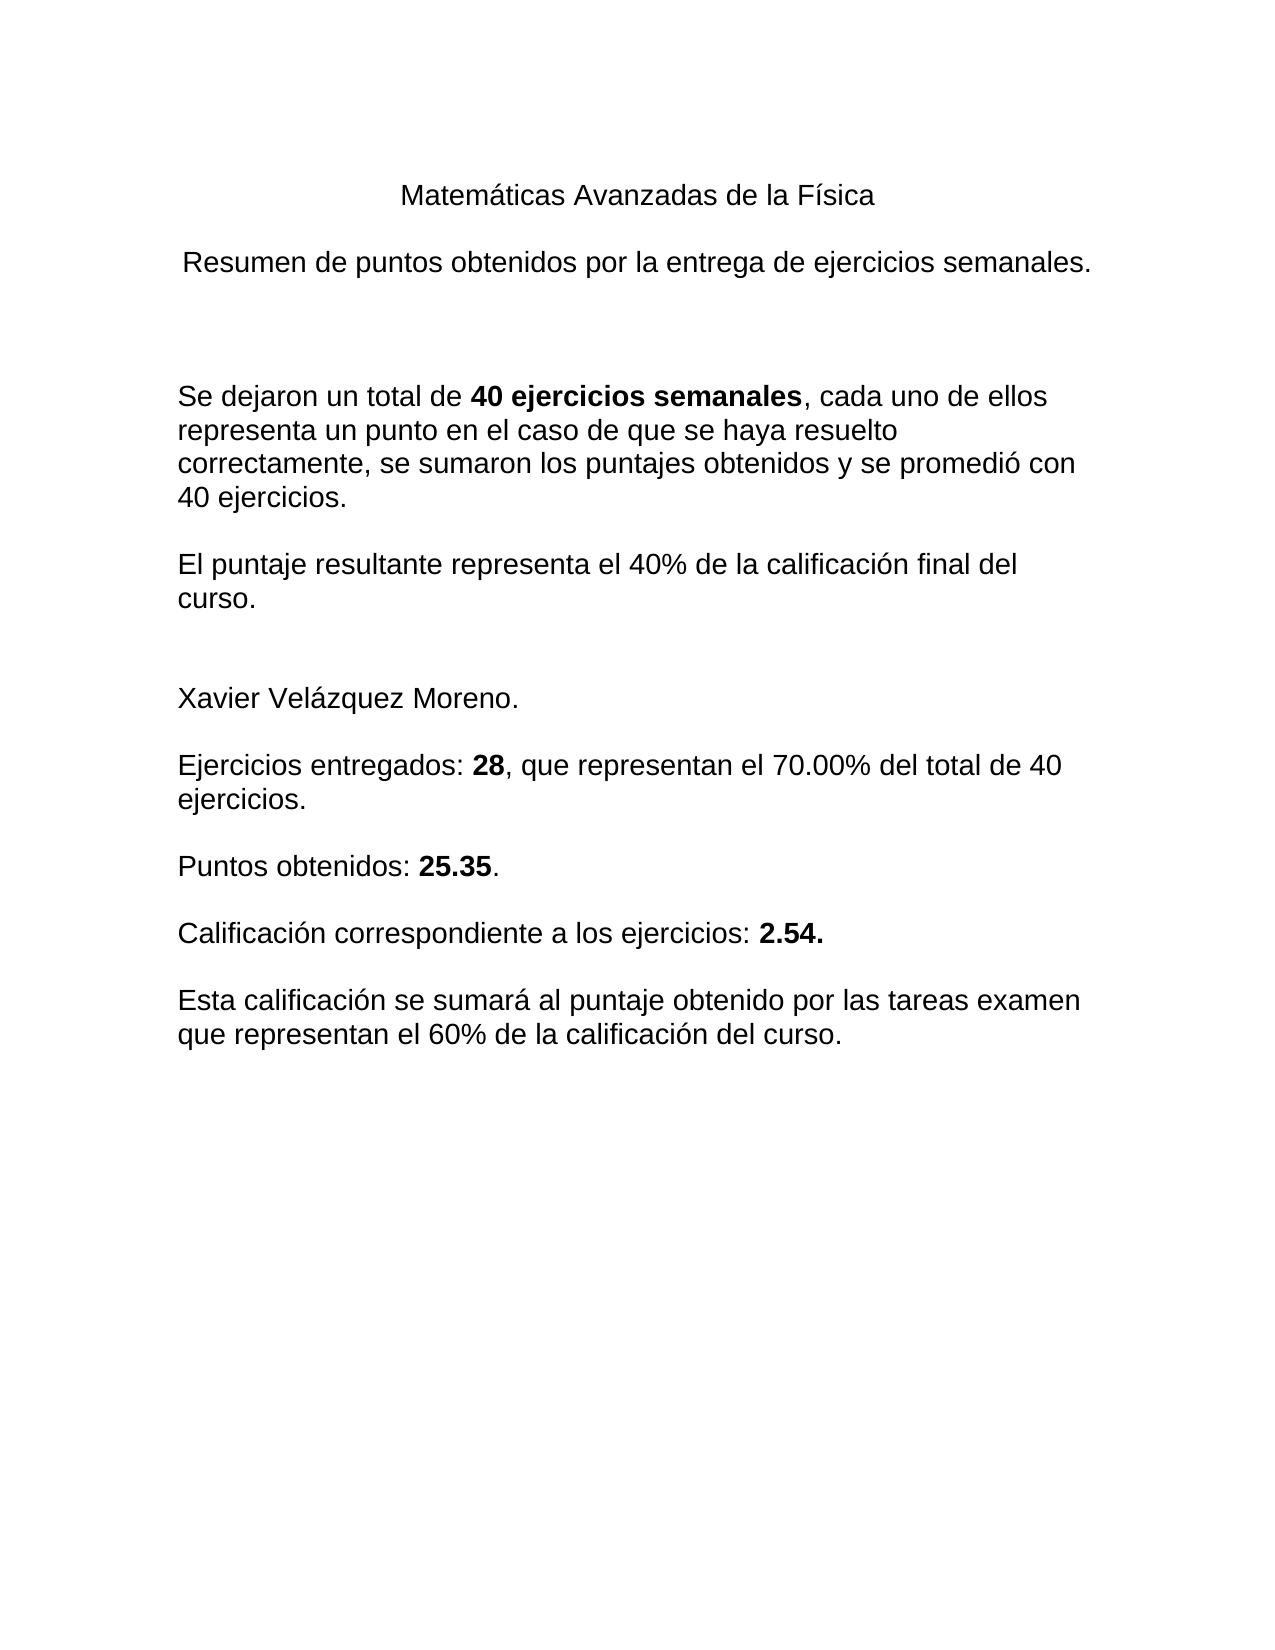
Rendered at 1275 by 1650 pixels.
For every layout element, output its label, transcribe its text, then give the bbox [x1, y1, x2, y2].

text Matemáticas Avanzadas de la Física [177, 178, 1098, 212]
text El puntaje resultante representa el 40% de la calificación final del curso. [177, 547, 1098, 614]
text Calificación correspondiente a los ejercicios: 2.54. [177, 916, 1098, 949]
text Ejercicios entregados: 28, que representan el 70.00% del total de 40 ejercicios. [177, 748, 1098, 815]
text Resumen de puntos obtenidos por la entrega de ejercicios semanales. [177, 245, 1098, 279]
text Esta calificación se sumará al puntaje obtenido por las tareas examen que representan el 60% de la calificación del curso. [177, 983, 1098, 1050]
text Xavier Velázquez Moreno. [177, 681, 1098, 715]
text Se dejaron un total de 40 ejercicios semanales, cada uno de ellos representa un punto en el caso de que se haya resuelto correctamente, se sumaron los puntajes obtenidos y se promedió con 40 ejercicios. [177, 379, 1098, 513]
text Puntos obtenidos: 25.35. [177, 849, 1098, 882]
